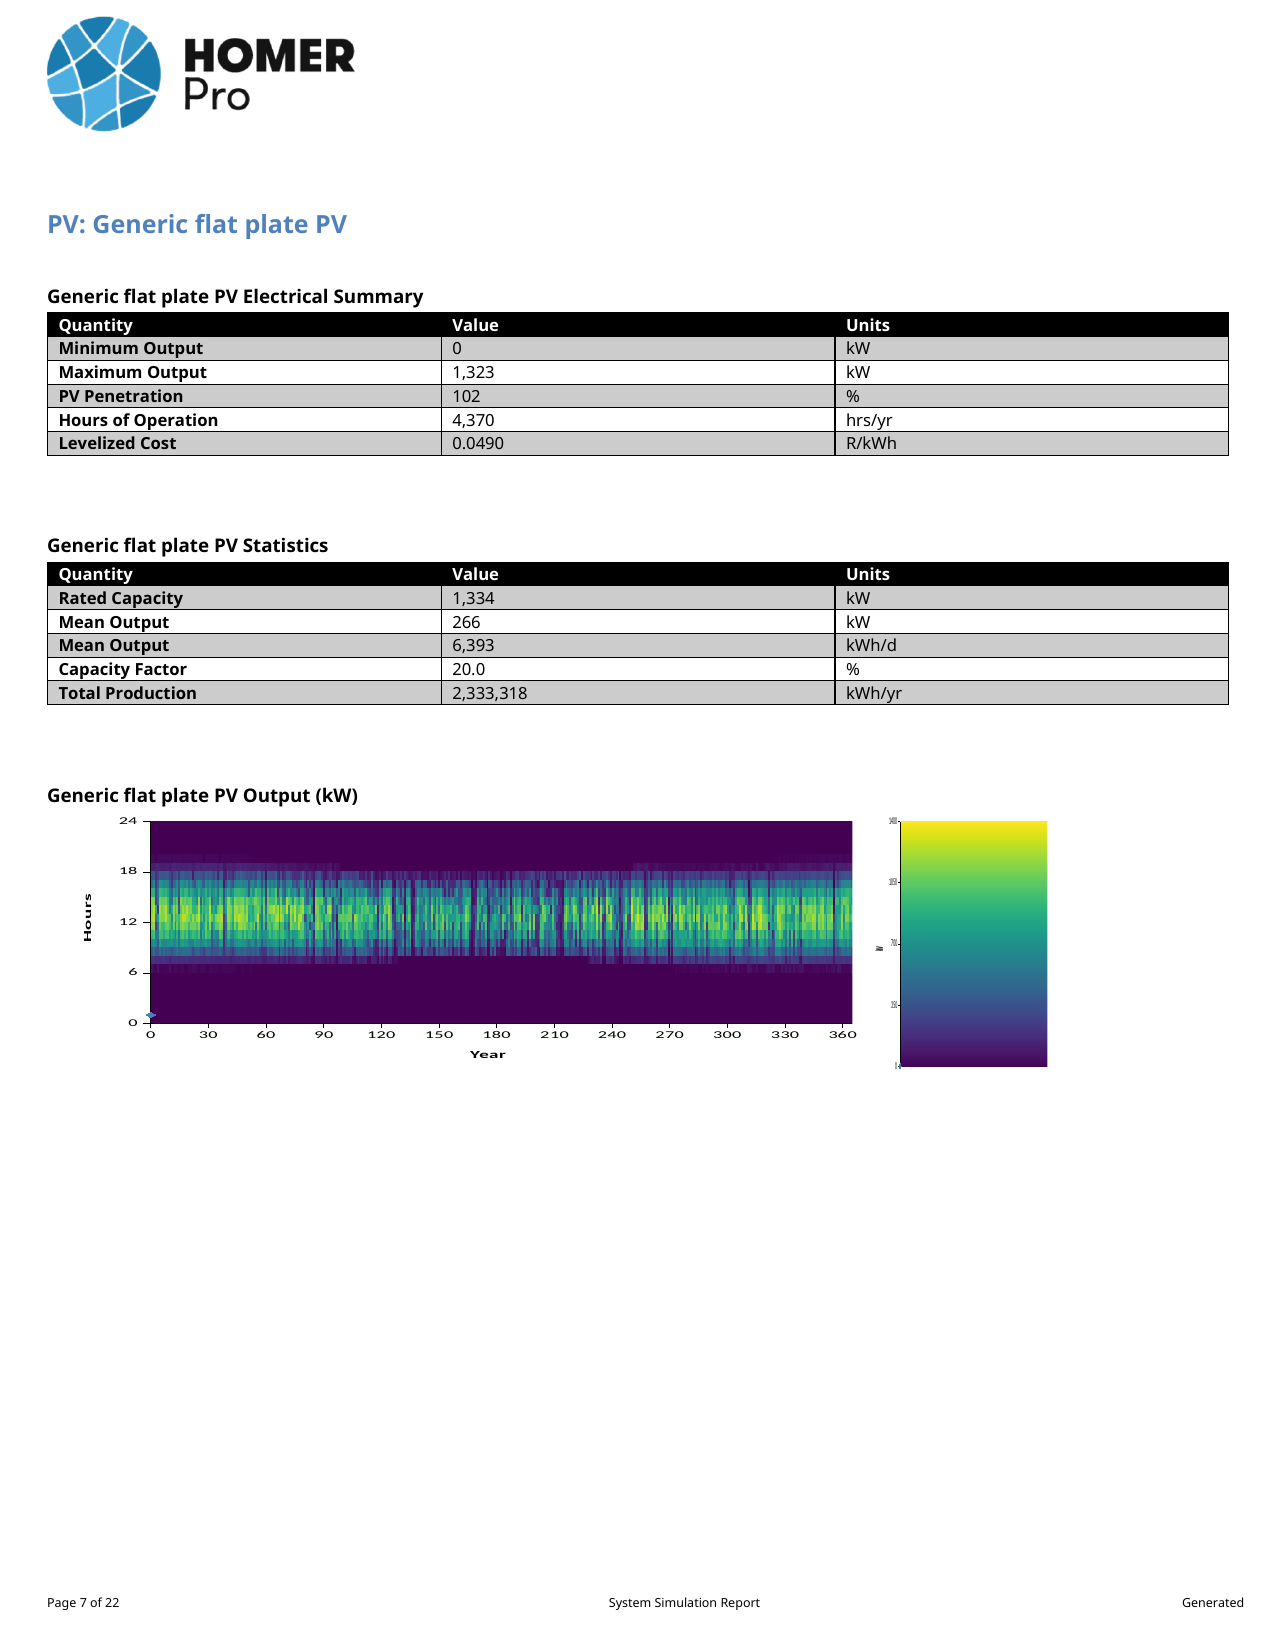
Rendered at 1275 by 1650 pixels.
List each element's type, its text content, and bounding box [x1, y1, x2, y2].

table_cell Maximum Output [48, 361, 441, 383]
table_cell Rated Capacity [48, 586, 441, 609]
table_cell R/kWh [836, 432, 1228, 455]
table_header Units [836, 563, 1228, 585]
table_cell 0.0490 [442, 432, 834, 455]
table_header Quantity [48, 563, 441, 585]
text Generic flat plate PV Electrical Summary [47, 283, 1228, 308]
table_cell Mean Output [48, 610, 441, 633]
table_cell kW [836, 361, 1228, 383]
table_cell kW [836, 610, 1228, 633]
table_header Value [442, 563, 834, 585]
table_header Quantity [48, 313, 441, 336]
table_cell 20.0 [442, 658, 834, 680]
table_cell 2,333,318 [442, 681, 834, 704]
table_cell 4,370 [442, 408, 834, 431]
table_cell hrs/yr [836, 408, 1228, 431]
table_header Value [442, 313, 834, 336]
text Generic flat plate PV Output (kW) [47, 782, 1228, 807]
text Generic flat plate PV Statistics [47, 532, 1228, 558]
table_cell Mean Output [48, 634, 441, 657]
table_cell Levelized Cost [48, 432, 441, 455]
table_cell 1,334 [442, 586, 834, 609]
table_cell 1,323 [442, 361, 834, 383]
table_cell Capacity Factor [48, 658, 441, 680]
table_cell Total Production [48, 681, 441, 704]
subtitle PV: Generic flat plate PV [47, 206, 1228, 240]
table_cell % [836, 385, 1228, 407]
table_cell kW [836, 337, 1228, 360]
table_cell kWh/d [836, 634, 1228, 657]
table_cell 0 [442, 337, 834, 360]
table_cell kWh/yr [836, 681, 1228, 704]
table_cell 102 [442, 385, 834, 407]
table_header Units [836, 313, 1228, 336]
table_cell kW [836, 586, 1228, 609]
table_cell Minimum Output [48, 337, 441, 360]
table_cell % [836, 658, 1228, 680]
table_cell PV Penetration [48, 385, 441, 407]
table_cell Hours of Operation [48, 408, 441, 431]
table_cell 6,393 [442, 634, 834, 657]
picture [46, 15, 357, 133]
table_cell 266 [442, 610, 834, 633]
